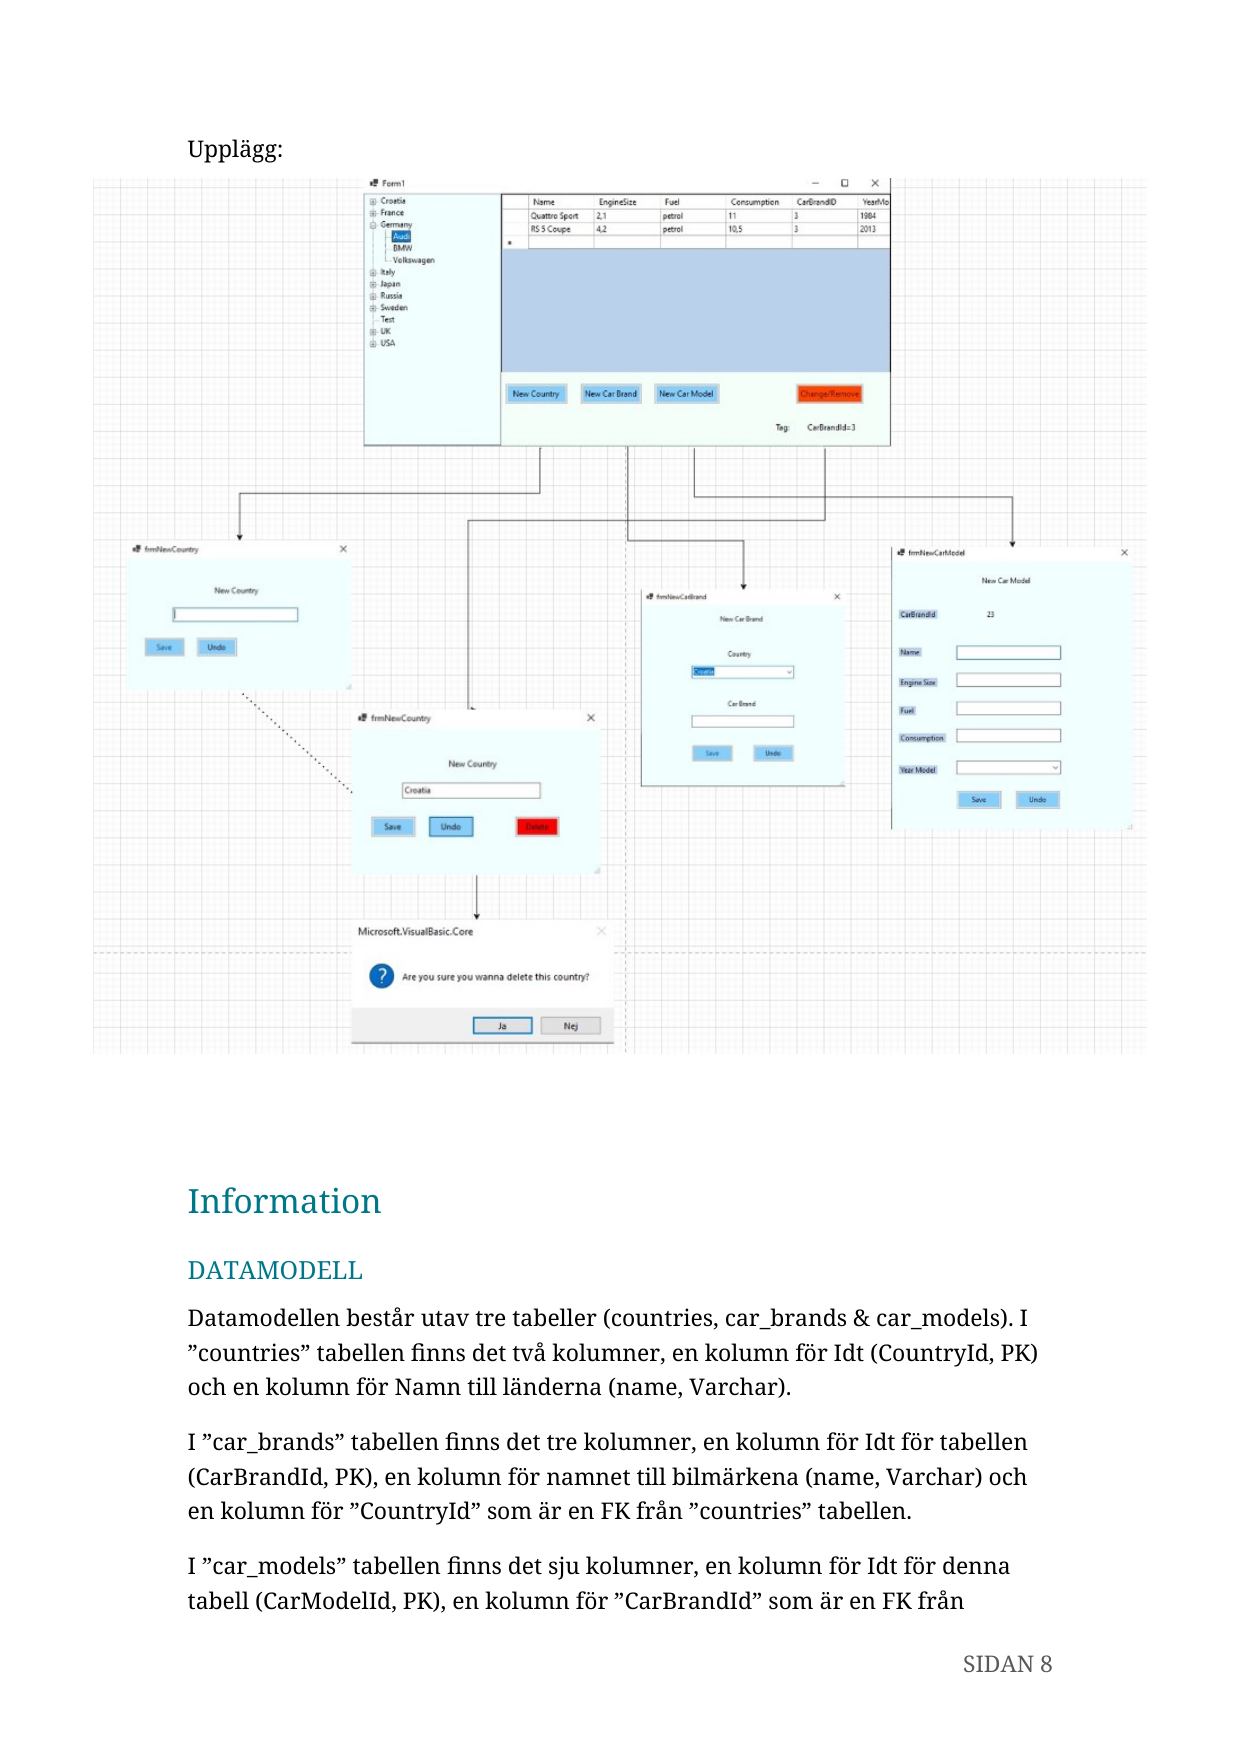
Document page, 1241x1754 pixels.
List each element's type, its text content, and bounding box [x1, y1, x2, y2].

subtitle Information [187, 1178, 1053, 1223]
text Upplägg: [187, 133, 1053, 164]
subtitle Datamodell [187, 1252, 1053, 1287]
text I ”car_brands” tabellen finns det tre kolumner, en kolumn för Idt för tabellen (CarBrandId, PK), en kolumn för namnet till bilmärkena (name, Varchar) och en kolumn för ”CountryId” som är en FK från ”countries” tabellen. [187, 1426, 1053, 1526]
picture [93, 178, 1147, 1054]
text Datamodellen består utav tre tabeller (countries, car_brands & car_models). I ”countries” tabellen finns det två kolumner, en kolumn för Idt (CountryId, PK) och en kolumn för Namn till länderna (name, Varchar). [187, 1302, 1053, 1402]
